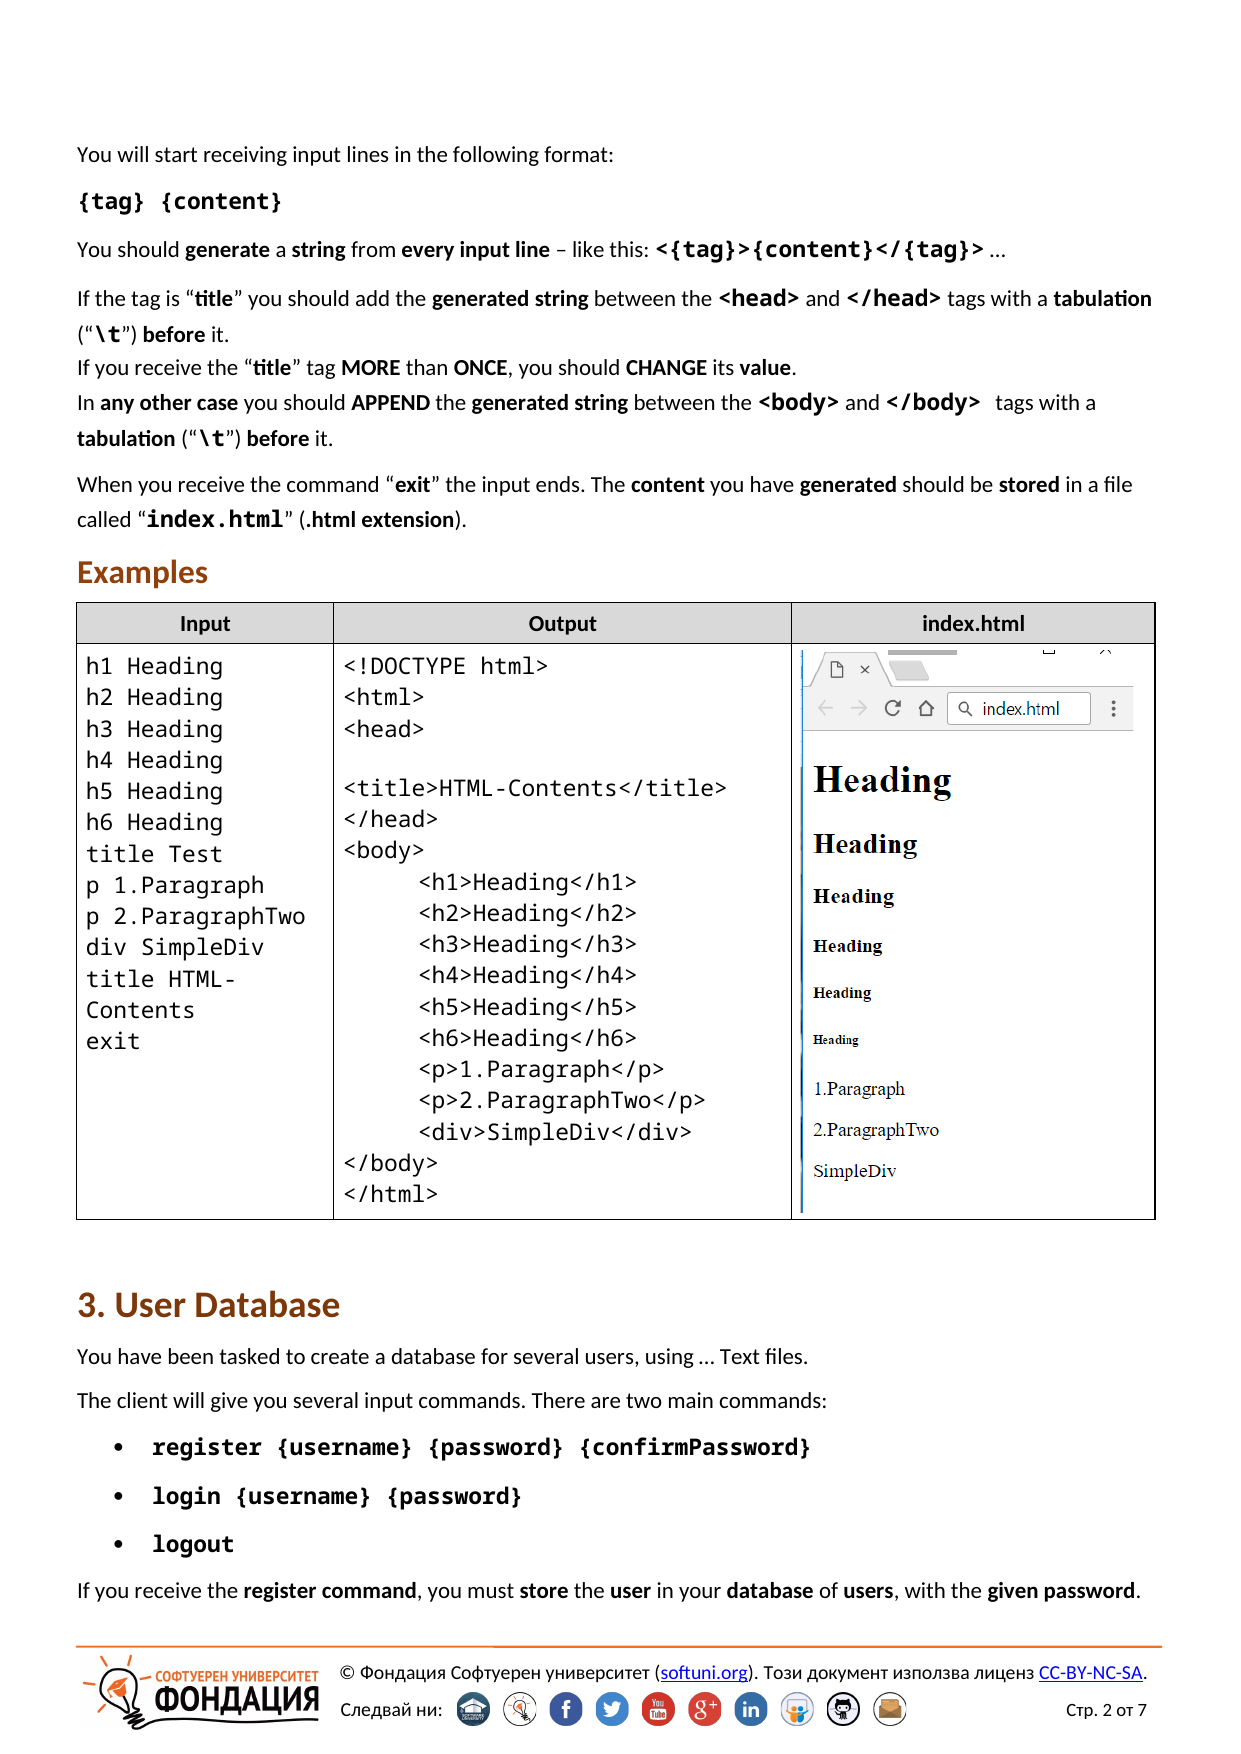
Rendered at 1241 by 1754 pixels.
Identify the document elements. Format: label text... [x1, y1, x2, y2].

picture [800, 650, 1134, 1213]
text If the tag is “title” you should add the generated string between the <head> and </head> tags with a tabulation (“\t”) before it. If you receive the “title” tag MORE than ONCE, you should CHANGE its value. In any other case you should APPEND the generated string between the <body> and </body> tags with a tabulation (“\t”) before it. [77, 282, 1163, 453]
picture [688, 1692, 722, 1726]
subtitle User Database [77, 1281, 1163, 1327]
list logout [114, 1528, 1163, 1559]
list register {username} {password} {confirmPassword} [114, 1431, 1163, 1463]
picture [595, 1692, 629, 1726]
text When you receive the command “exit” the input ends. The content you have generated should be stored in a file called “index.html” (.html extension). [77, 470, 1163, 534]
picture [780, 1692, 814, 1726]
picture [82, 1654, 319, 1730]
text You will start receiving input lines in the following format: [77, 140, 1163, 168]
text You have been tasked to create a database for several users, using … Text files. [77, 1342, 1163, 1370]
table_cell [792, 644, 1154, 1218]
subtitle Examples [77, 551, 1163, 592]
text If you receive the register command, you must store the user in your database of users, with the given password. [77, 1577, 1163, 1605]
picture [734, 1692, 768, 1726]
table_cell <!DOCTYPE html> <html> <head> <title>HTML-Contents</title> </head> <body> <h1>Heading</h1> <h2>Heading</h2> <h3>Heading</h3> <h4>Heading</h4> <h5>Heading</h5> <h6>Heading</h6> <p>1.Paragraph</p> <p>2.ParagraphTwo</p> <div>SimpleDiv</div> </body> </html> [334, 644, 791, 1218]
text You should generate a string from every input line – like this: <{tag}>{content}</{tag}> … [77, 233, 1163, 264]
text {tag} {content} [77, 185, 1163, 216]
list login {username} {password} [114, 1480, 1163, 1511]
picture [642, 1692, 675, 1726]
table_header Input [77, 603, 333, 643]
table_header Output [334, 603, 791, 643]
table_header index.html [792, 603, 1154, 643]
picture [457, 1692, 490, 1726]
picture [503, 1692, 537, 1726]
picture [873, 1692, 907, 1726]
picture [827, 1692, 860, 1726]
table_cell h1 Heading h2 Heading h3 Heading h4 Heading h5 Heading h6 Heading title Test p 1.Paragraph p 2.ParagraphTwo div SimpleDiv title HTML-Contents exit [77, 644, 333, 1218]
text The client will give you several input commands. There are two main commands: [77, 1387, 1163, 1415]
picture [549, 1692, 583, 1726]
